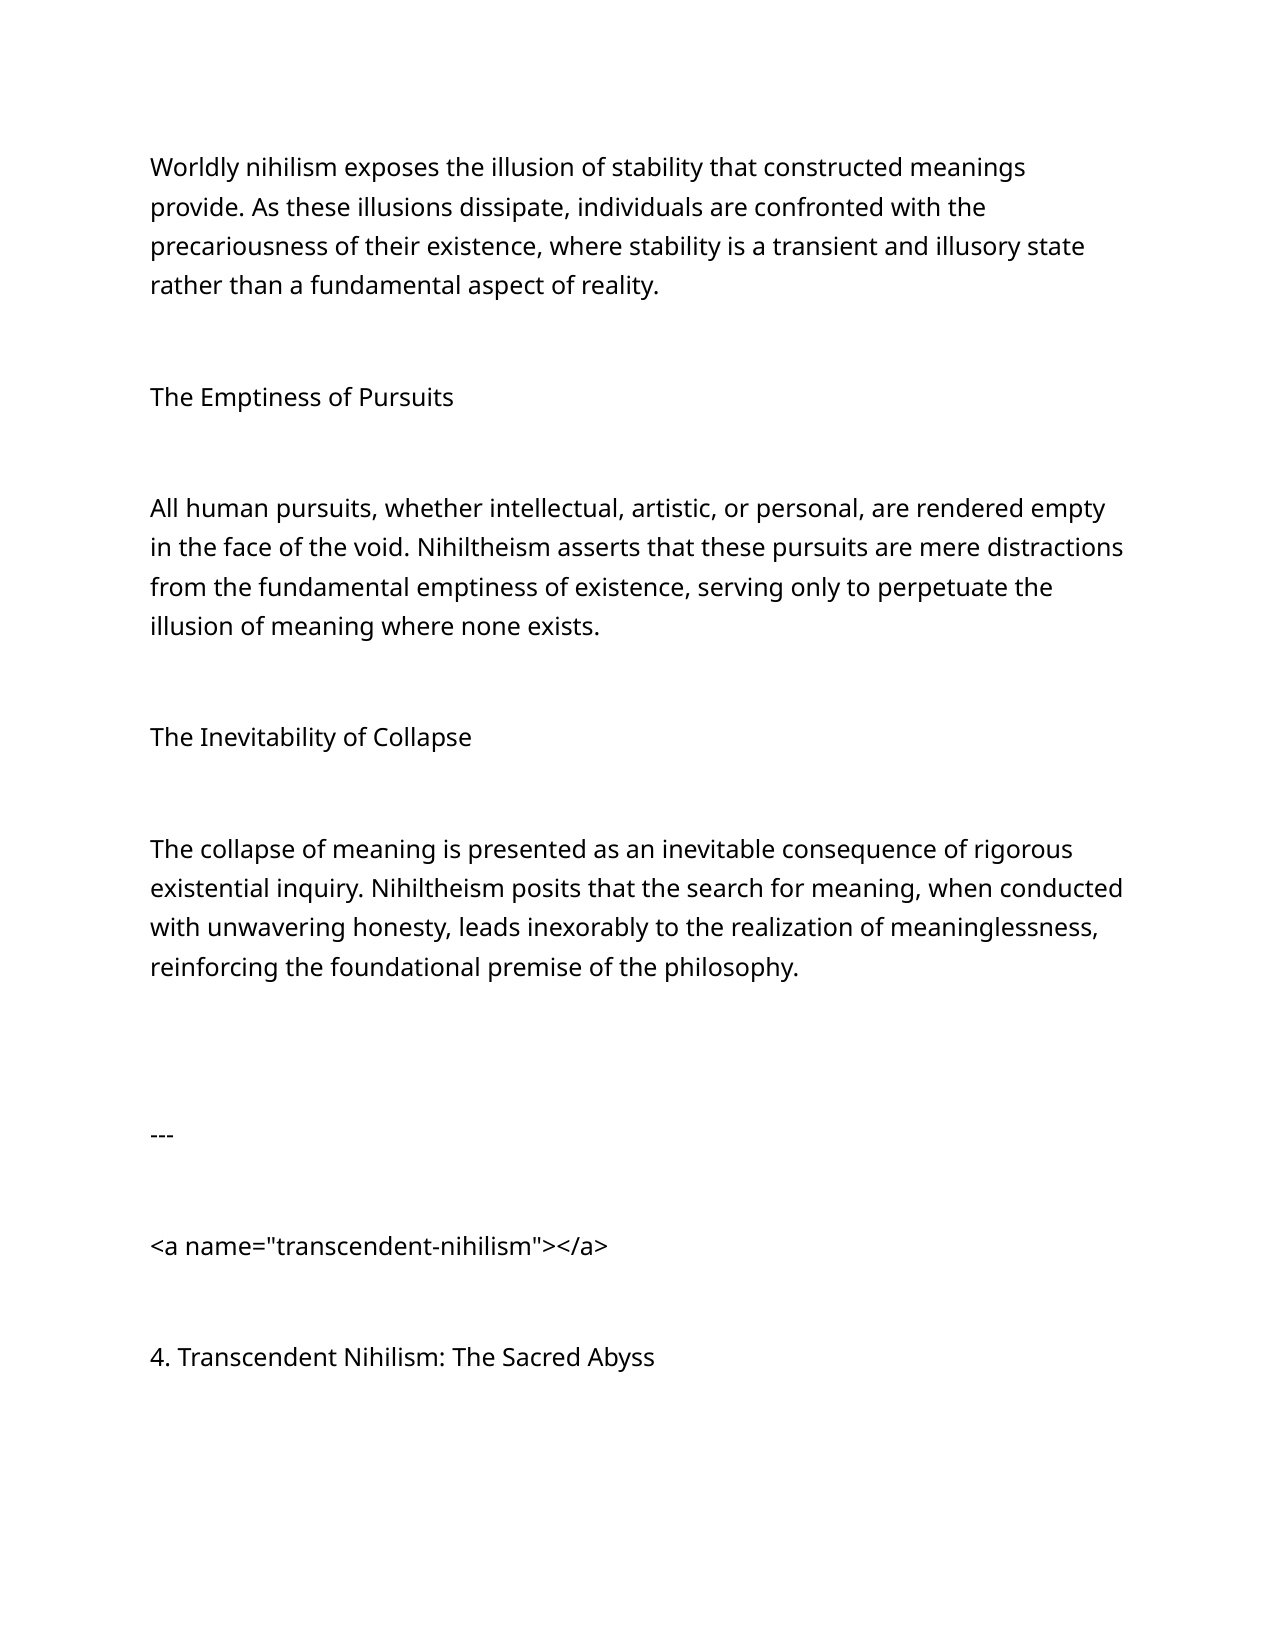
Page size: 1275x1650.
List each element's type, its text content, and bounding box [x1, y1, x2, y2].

text All human pursuits, whether intellectual, artistic, or personal, are rendered empty in the face of the void. Nihiltheism asserts that these pursuits are mere distractions from the fundamental emptiness of existence, serving only to perpetuate the illusion of meaning where none exists. [150, 491, 1125, 642]
text --- [150, 1117, 1125, 1151]
text The collapse of meaning is presented as an inevitable consequence of rigorous existential inquiry. Nihiltheism posits that the search for meaning, when conducted with unwavering honesty, leads inexorably to the realization of meaninglessness, reinforcing the foundational premise of the philosophy. [150, 832, 1125, 983]
text 4. Transcendent Nihilism: The Sacred Abyss [150, 1340, 1125, 1374]
text Worldly nihilism exposes the illusion of stability that constructed meanings provide. As these illusions dissipate, individuals are confronted with the precariousness of their existence, where stability is a transient and illusory state rather than a fundamental aspect of reality. [150, 150, 1125, 302]
text <a name="transcendent-nihilism"></a> [150, 1228, 1125, 1262]
text The Inevitability of Collapse [150, 720, 1125, 754]
text The Emptiness of Pursuits [150, 379, 1125, 413]
